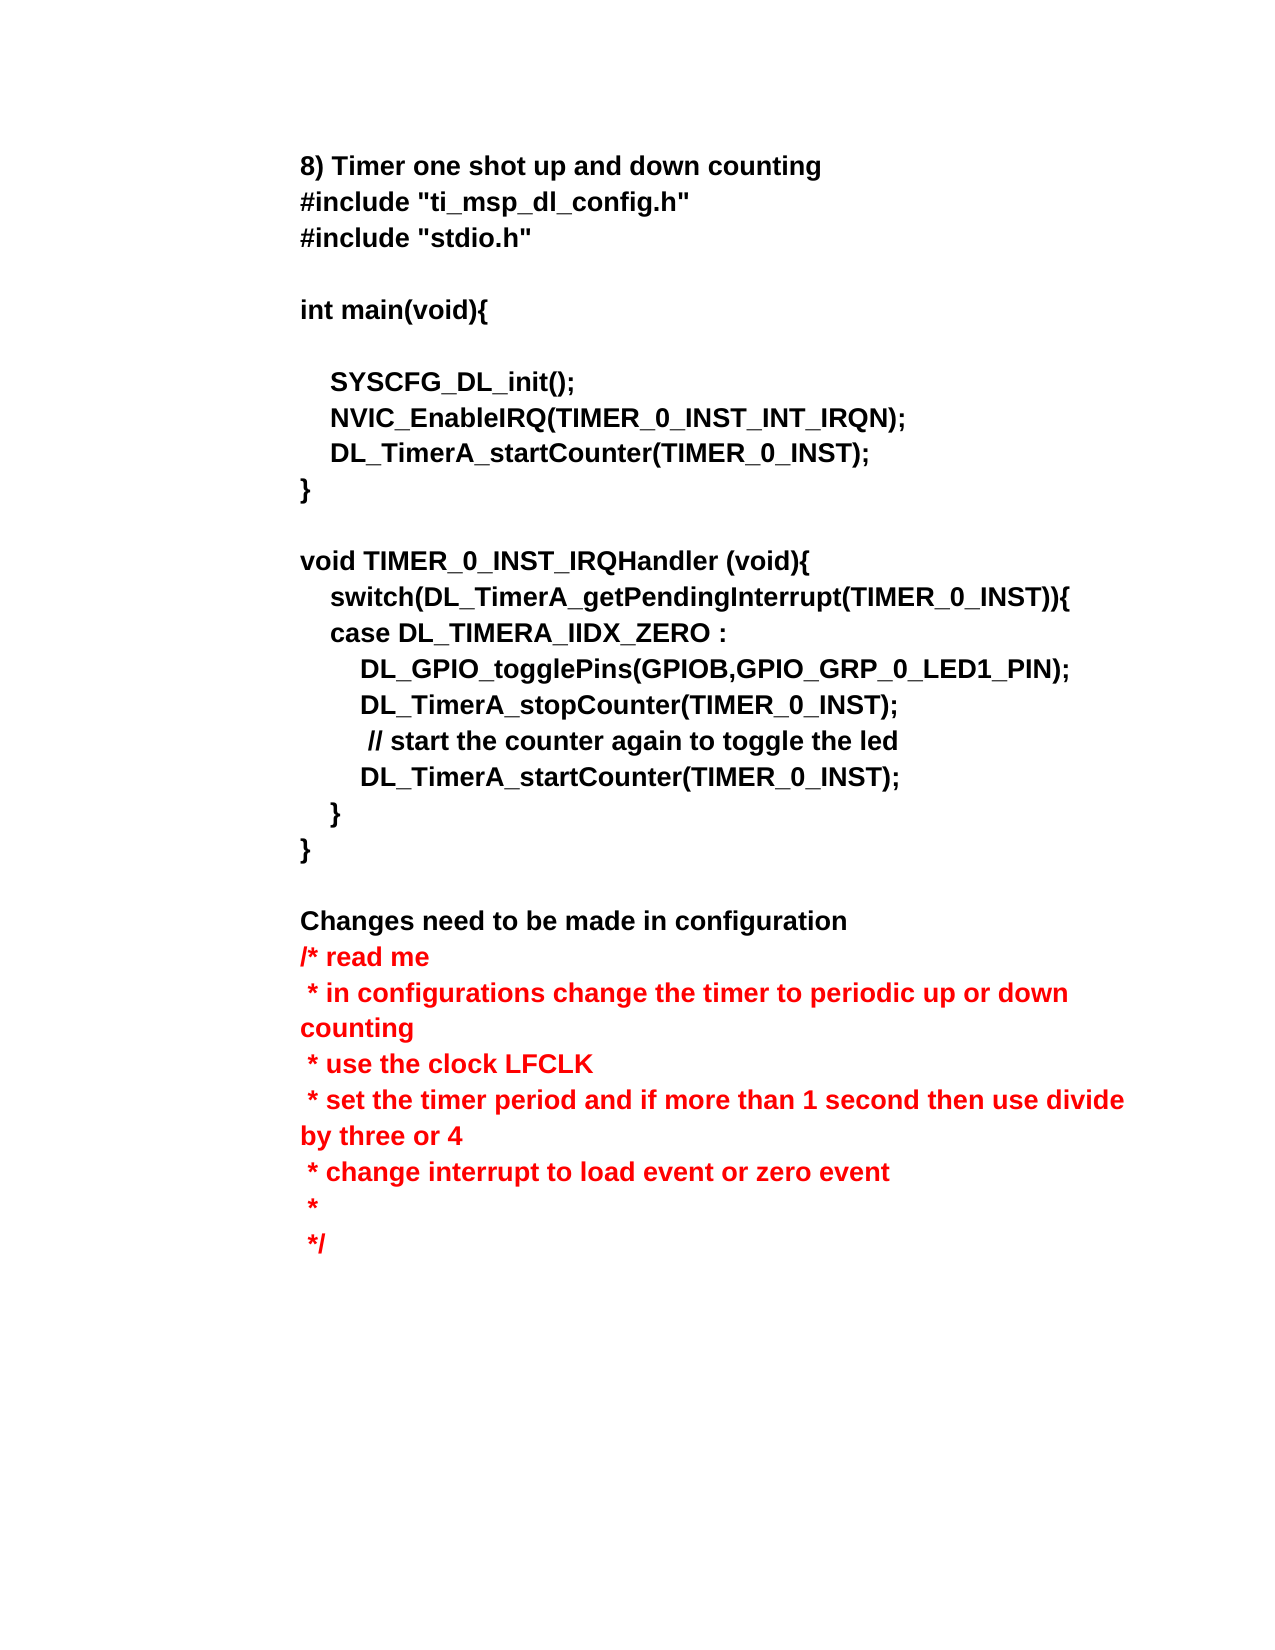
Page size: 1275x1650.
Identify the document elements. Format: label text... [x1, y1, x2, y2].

text void TIMER_0_INST_IRQHandler (void){ [300, 545, 1125, 577]
text } [300, 797, 1125, 828]
text } [300, 833, 1125, 864]
text DL_TimerA_stopCounter(TIMER_0_INST); [300, 689, 1125, 720]
text * in configurations change the timer to periodic up or down counting [300, 977, 1125, 1044]
text SYSCFG_DL_init(); [300, 366, 1125, 397]
text /* read me [300, 941, 1125, 972]
text * use the clock LFCLK [300, 1048, 1125, 1080]
text case DL_TIMERA_IIDX_ZERO : [300, 617, 1125, 648]
text DL_GPIO_togglePins(GPIOB,GPIO_GRP_0_LED1_PIN); [300, 653, 1125, 684]
text DL_TimerA_startCounter(TIMER_0_INST); [300, 437, 1125, 469]
text DL_TimerA_startCounter(TIMER_0_INST); [300, 761, 1125, 792]
text */ [300, 1228, 1125, 1259]
text * set the timer period and if more than 1 second then use divide by three or 4 [300, 1084, 1125, 1152]
text switch(DL_TimerA_getPendingInterrupt(TIMER_0_INST)){ [300, 581, 1125, 612]
text Changes need to be made in configuration [300, 905, 1125, 936]
text 8) Timer one shot up and down counting [300, 150, 1125, 181]
text * [300, 1192, 1125, 1223]
text NVIC_EnableIRQ(TIMER_0_INST_INT_IRQN); [300, 402, 1125, 433]
text #include "stdio.h" [300, 222, 1125, 253]
text int main(void){ [300, 294, 1125, 325]
text // start the counter again to toggle the led [300, 725, 1125, 756]
text * change interrupt to load event or zero event [300, 1156, 1125, 1187]
text } [300, 473, 1125, 505]
text #include "ti_msp_dl_config.h" [300, 186, 1125, 217]
